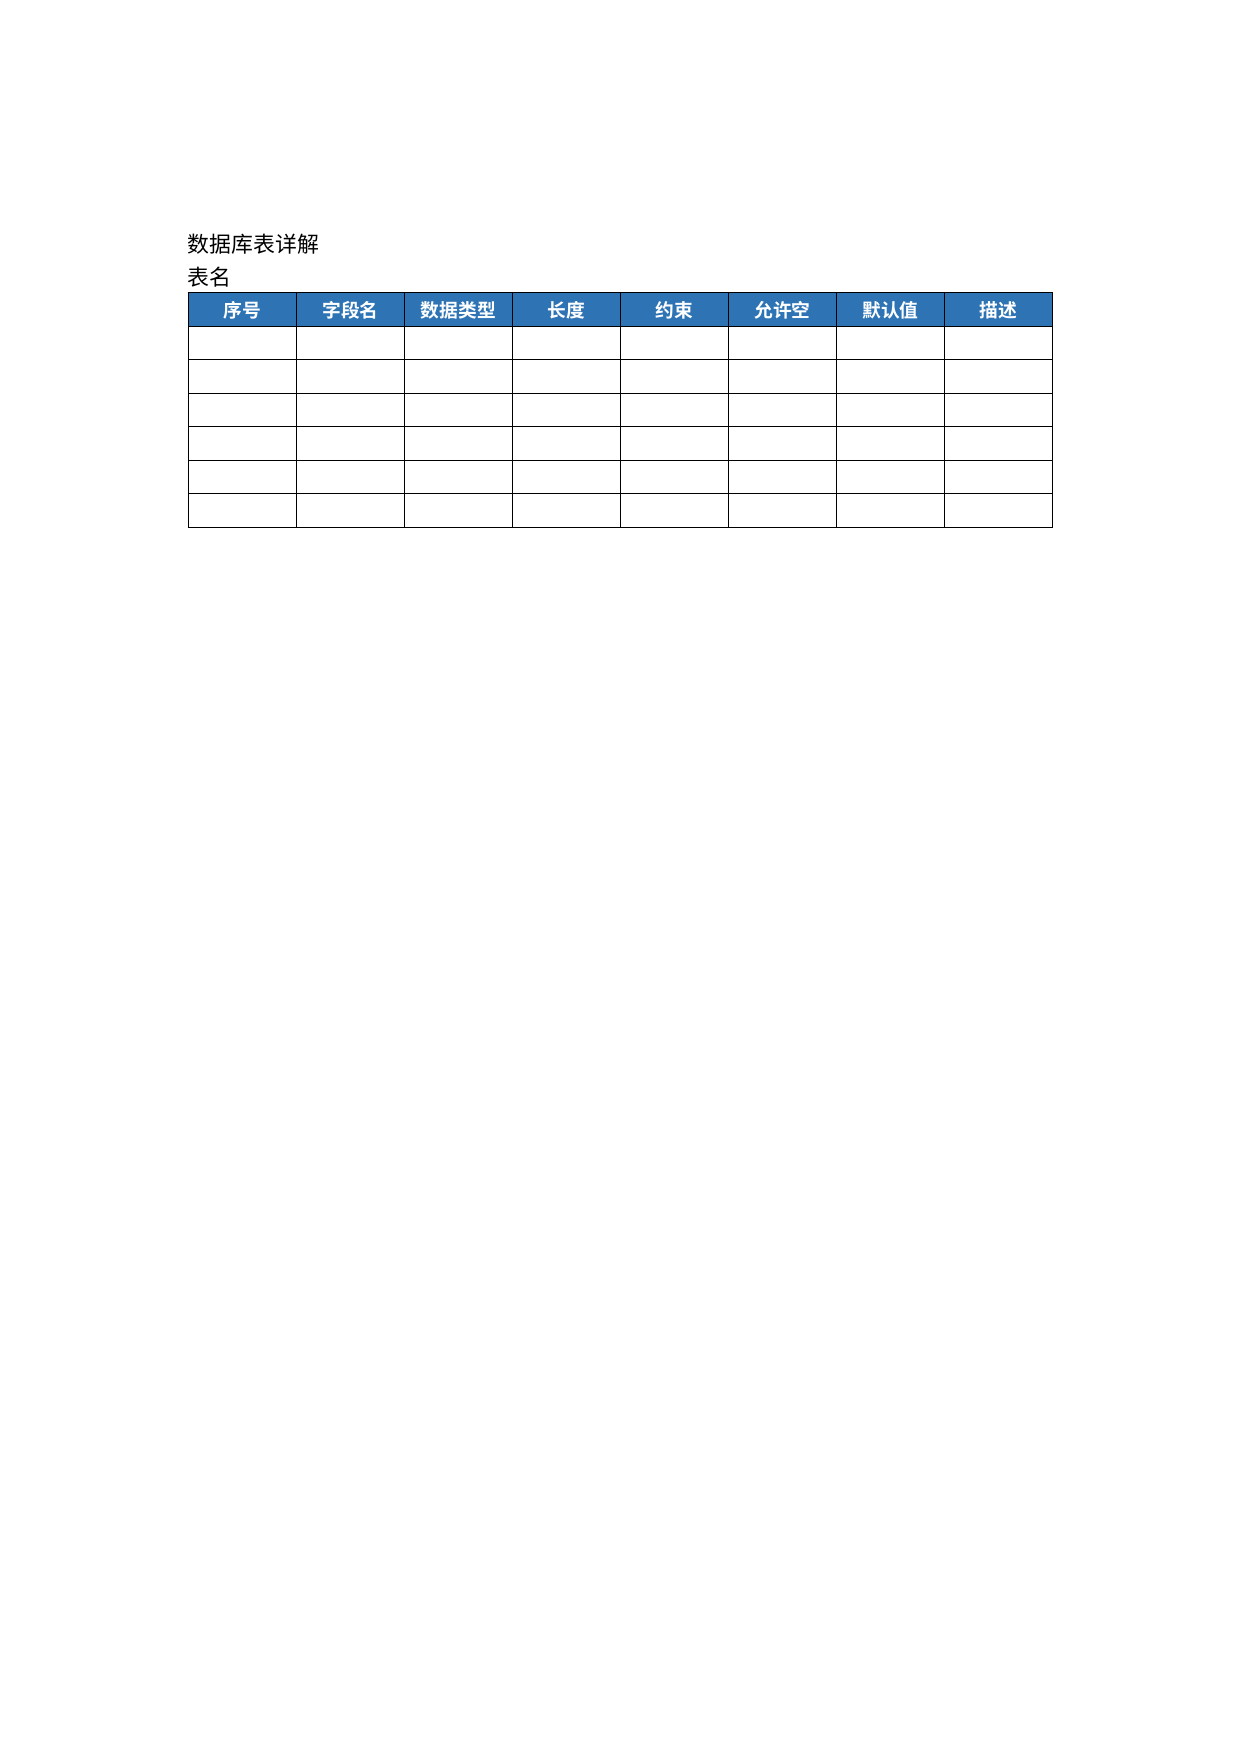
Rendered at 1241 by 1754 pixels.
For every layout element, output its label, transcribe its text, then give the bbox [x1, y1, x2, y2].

table_cell [189, 394, 296, 426]
table_cell [189, 427, 296, 460]
table_cell [837, 327, 944, 359]
table_cell [621, 461, 728, 493]
table_cell [729, 394, 836, 426]
table_cell [837, 461, 944, 493]
table_cell [621, 360, 728, 393]
table_cell [405, 360, 512, 393]
table_cell [945, 427, 1052, 460]
table_cell [189, 360, 296, 393]
table_cell [621, 327, 728, 359]
table_cell [729, 360, 836, 393]
text 数据库表详解 [187, 227, 1053, 259]
table_cell [405, 427, 512, 460]
table_cell [837, 494, 944, 527]
table_cell [837, 394, 944, 426]
table_cell [513, 394, 620, 426]
table_cell [837, 427, 944, 460]
table_cell [945, 461, 1052, 493]
table_cell [297, 360, 404, 393]
table_header 约束 [621, 293, 728, 326]
table_header 长度 [513, 293, 620, 326]
table_cell [945, 327, 1052, 359]
table_cell [945, 360, 1052, 393]
table_cell [189, 461, 296, 493]
table_cell [513, 360, 620, 393]
table_header 字段名 [297, 293, 404, 326]
table_cell [189, 327, 296, 359]
table_cell [945, 394, 1052, 426]
table_header 描述 [945, 293, 1052, 326]
table_cell [189, 494, 296, 527]
table_cell [729, 461, 836, 493]
table_cell [729, 327, 836, 359]
table_cell [297, 327, 404, 359]
table_cell [405, 394, 512, 426]
table_header 默认值 [837, 293, 944, 326]
table_cell [729, 427, 836, 460]
table_header 序号 [189, 293, 296, 326]
table_cell [297, 394, 404, 426]
table_header 允许空 [729, 293, 836, 326]
table_cell [405, 461, 512, 493]
table_cell [621, 494, 728, 527]
table_cell [513, 461, 620, 493]
table_cell [513, 427, 620, 460]
table_cell [945, 494, 1052, 527]
table_cell [297, 461, 404, 493]
table_cell [297, 427, 404, 460]
table_cell [405, 494, 512, 527]
table_cell [513, 494, 620, 527]
table_cell [621, 394, 728, 426]
table_cell [513, 327, 620, 359]
text 表名 [187, 259, 1053, 292]
table_cell [297, 494, 404, 527]
table_cell [729, 494, 836, 527]
table_cell [837, 360, 944, 393]
table_cell [621, 427, 728, 460]
table_cell [405, 327, 512, 359]
table_header 数据类型 [405, 293, 512, 326]
